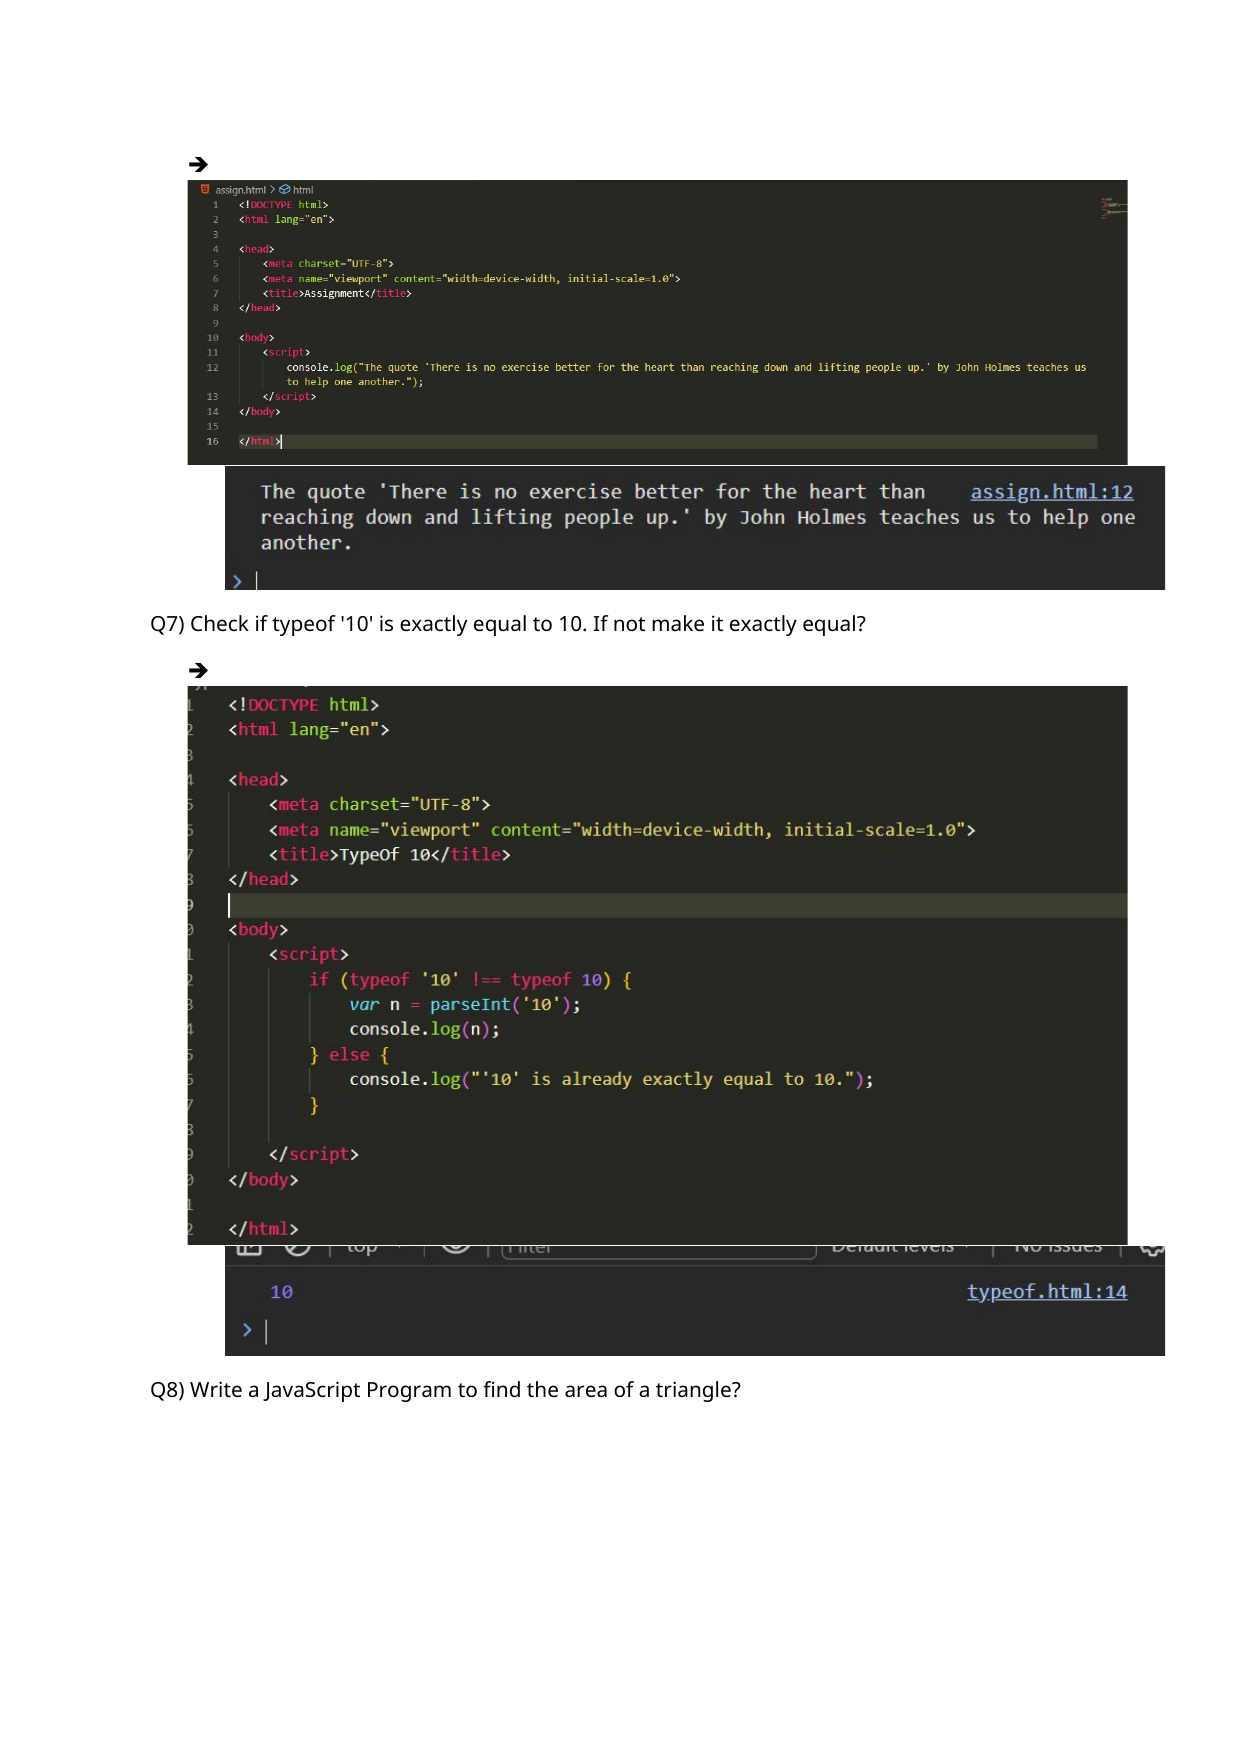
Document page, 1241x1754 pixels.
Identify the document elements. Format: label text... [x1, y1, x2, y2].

text Q7) Check if typeof '10' is exactly equal to 10. If not make it exactly equal? [150, 609, 1090, 637]
picture [225, 1246, 1166, 1356]
picture [225, 466, 1166, 590]
text Q8) Write a JavaScript Program to find the area of a triangle? [150, 1375, 1090, 1403]
picture [187, 180, 1128, 465]
picture [187, 686, 1128, 1245]
